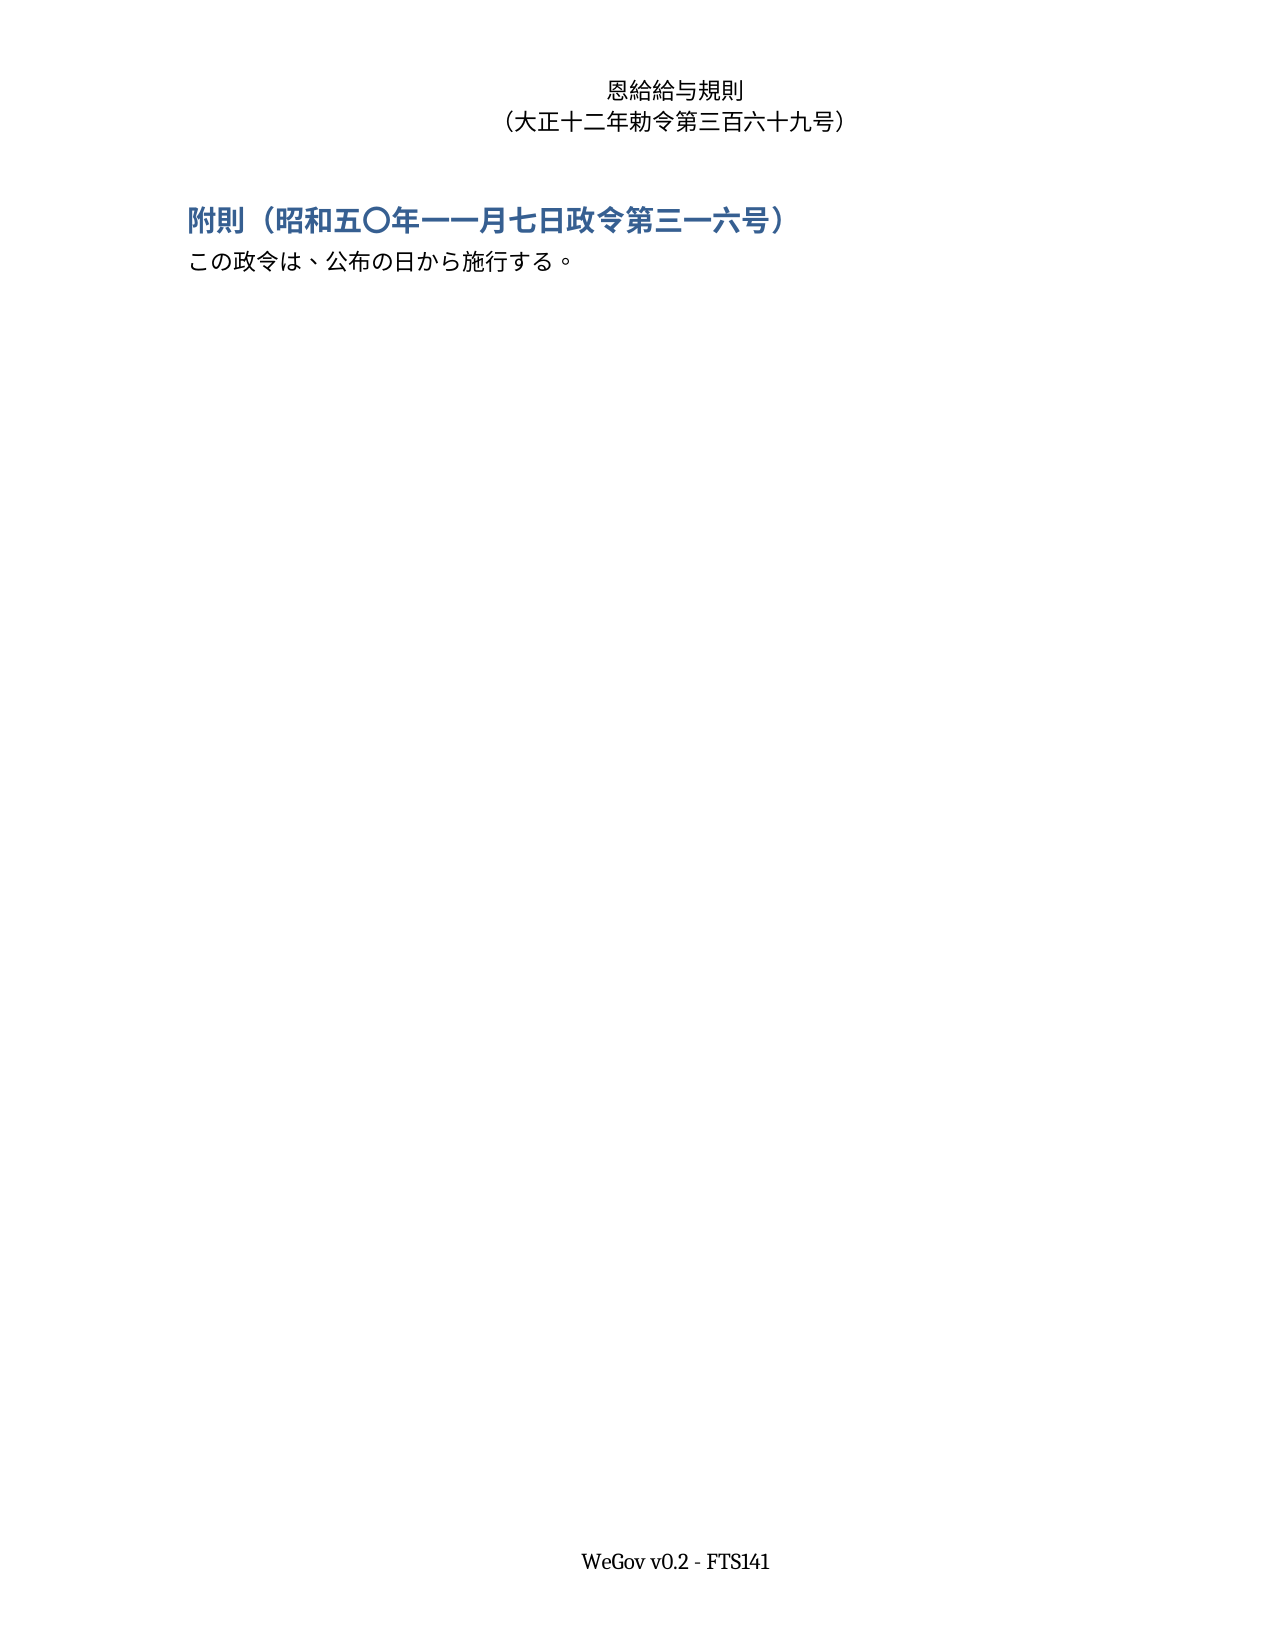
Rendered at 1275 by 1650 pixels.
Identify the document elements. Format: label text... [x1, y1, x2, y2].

subtitle 附則（昭和五〇年一一月七日政令第三一六号） [187, 200, 1087, 240]
text この政令は、公布の日から施行する。 [187, 246, 1087, 277]
